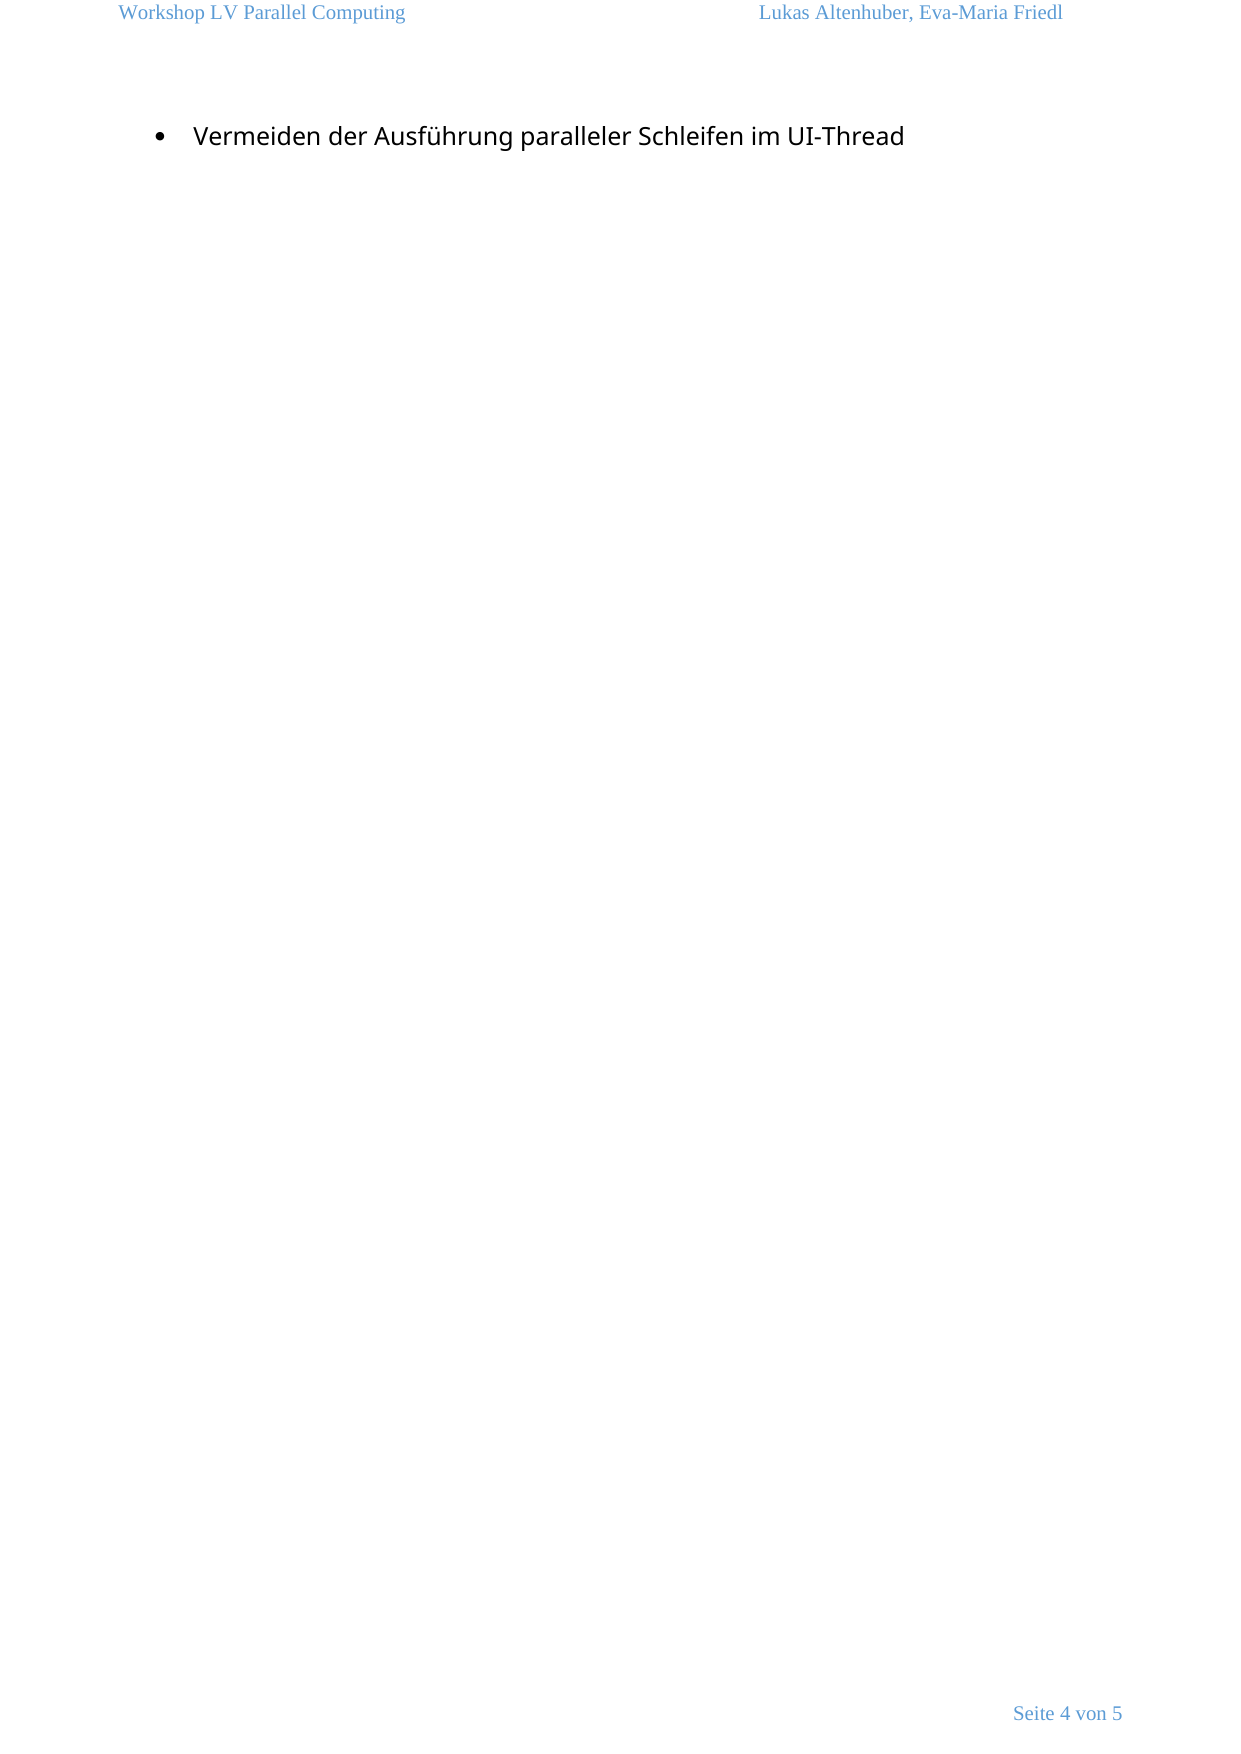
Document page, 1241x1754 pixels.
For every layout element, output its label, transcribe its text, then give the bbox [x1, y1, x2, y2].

list Vermeiden der Ausführung paralleler Schleifen im UI-Thread [156, 118, 1122, 152]
